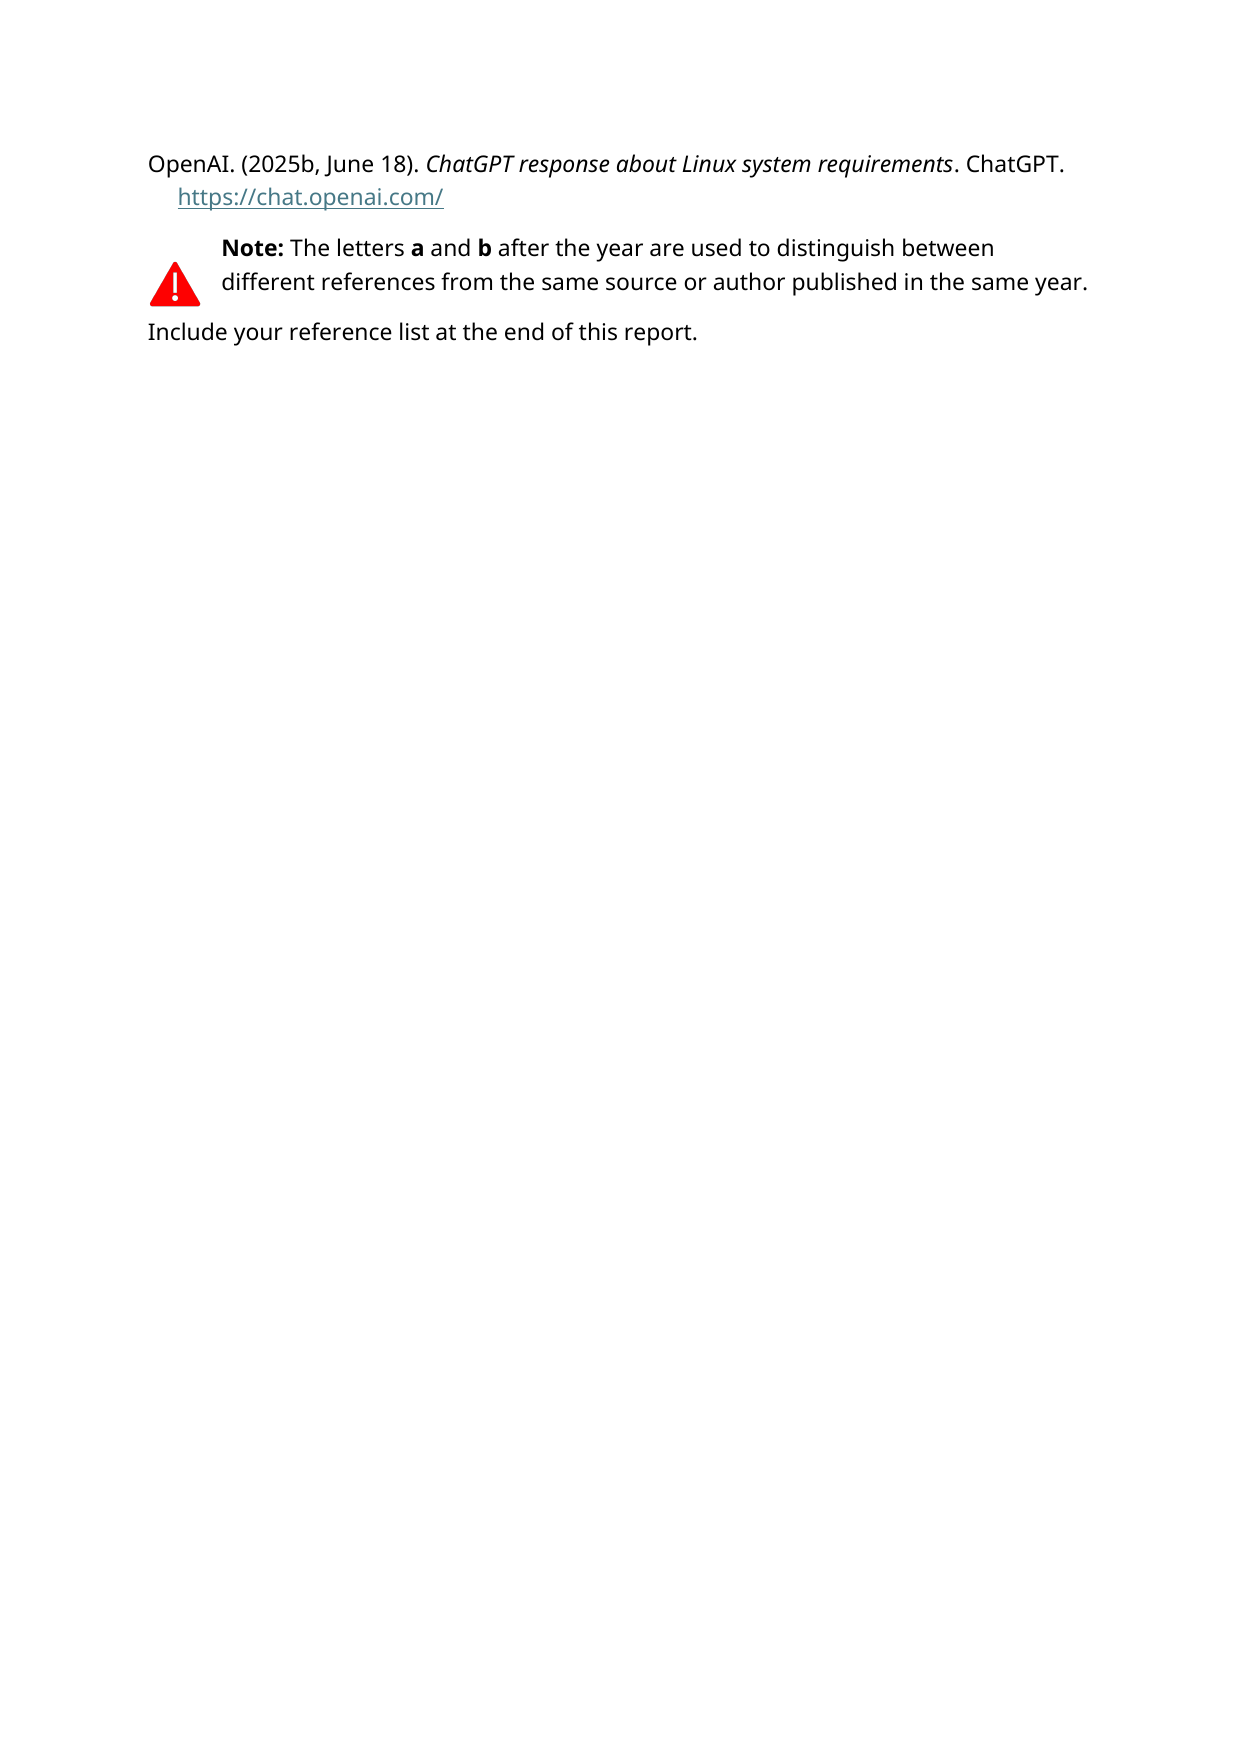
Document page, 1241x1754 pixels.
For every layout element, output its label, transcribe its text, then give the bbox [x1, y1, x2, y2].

text OpenAI. (2025b, June 18). ChatGPT response about Linux system requirements. ChatGPT. https://chat.openai.com/ [148, 148, 1093, 213]
picture [147, 257, 203, 312]
text Note: The letters a and b after the year are used to distinguish between different references from the same source or author published in the same year. [148, 232, 1093, 297]
text Include your reference list at the end of this report. [148, 316, 1093, 347]
